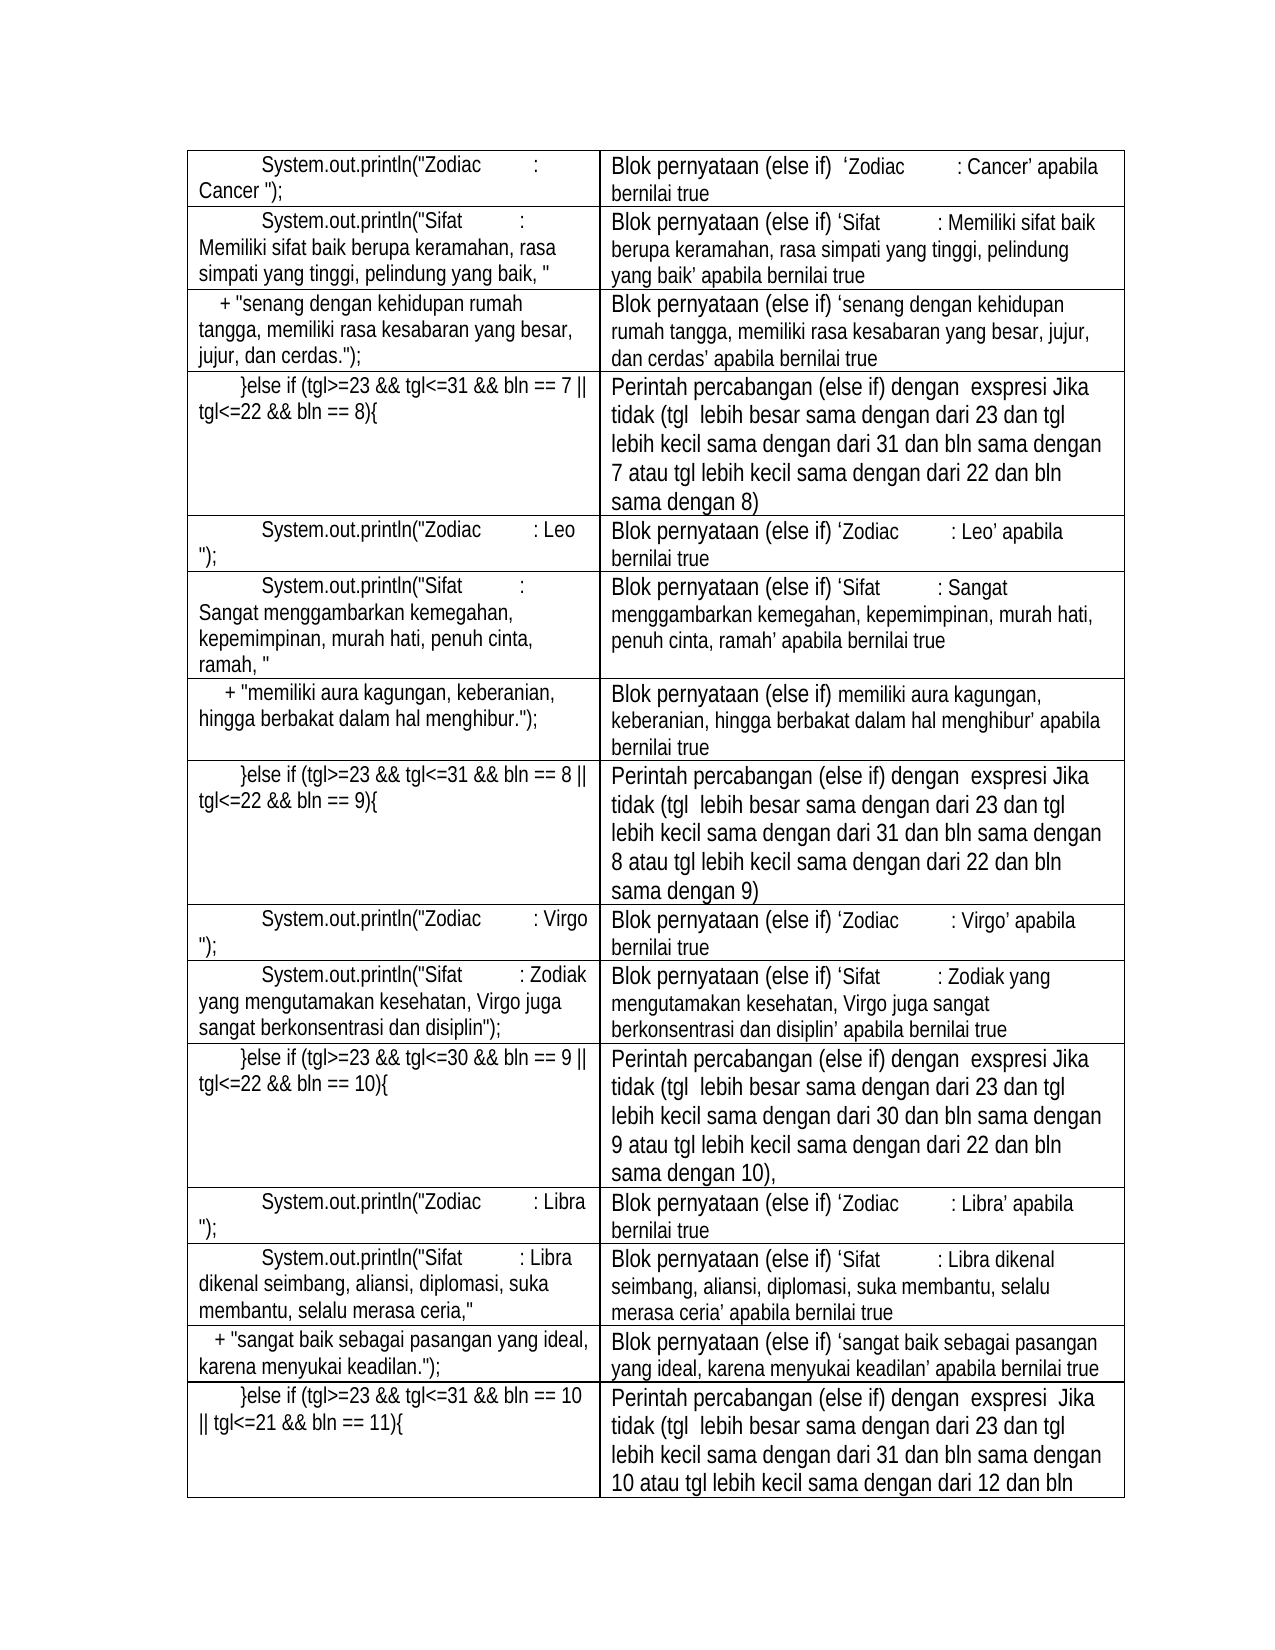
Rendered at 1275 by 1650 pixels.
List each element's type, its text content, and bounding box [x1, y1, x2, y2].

table_cell + "sangat baik sebagai pasangan yang ideal, karena menyukai keadilan."); [188, 1326, 599, 1381]
table_cell System.out.println("Zodiac : Libra "); [188, 1188, 599, 1243]
table_cell Blok pernyataan (else if) ‘Zodiac : Virgo’ apabila bernilai true [601, 905, 1124, 960]
table_cell System.out.println("Zodiac : Leo "); [188, 516, 599, 571]
table_cell Perintah percabangan (else if) dengan exspresi Jika tidak (tgl lebih besar sama dengan dari 23 dan tgl lebih kecil sama dengan dari 31 dan bln sama dengan 8 atau tgl lebih kecil sama dengan dari 22 dan bln sama dengan 9) [601, 761, 1124, 904]
table_cell System.out.println("Sifat : Sangat menggambarkan kemegahan, kepemimpinan, murah hati, penuh cinta, ramah, " [188, 572, 599, 678]
table_cell Blok pernyataan (else if) ‘sangat baik sebagai pasangan yang ideal, karena menyukai keadilan’ apabila bernilai true [601, 1326, 1124, 1381]
table_cell Blok pernyataan (else if) ‘senang dengan kehidupan rumah tangga, memiliki rasa kesabaran yang besar, jujur, dan cerdas’ apabila bernilai true [601, 290, 1124, 371]
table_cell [188, 1383, 599, 1497]
table_cell + "senang dengan kehidupan rumah tangga, memiliki rasa kesabaran yang besar, jujur, dan cerdas."); [188, 290, 599, 371]
table_cell Blok pernyataan (else if) ‘Zodiac : Leo’ apabila bernilai true [601, 516, 1124, 571]
table_cell Blok pernyataan (else if) ‘Sifat : Zodiak yang mengutamakan kesehatan, Virgo juga sangat berkonsentrasi dan disiplin’ apabila bernilai true [601, 961, 1124, 1043]
table_cell }else if (tgl>=23 && tgl<=30 && bln == 9 || tgl<=22 && bln == 10){ [188, 1044, 599, 1187]
table_cell }else if (tgl>=23 && tgl<=31 && bln == 8 || tgl<=22 && bln == 9){ [188, 761, 599, 904]
table_cell Blok pernyataan (else if) ‘Sifat : Memiliki sifat baik berupa keramahan, rasa simpati yang tinggi, pelindung yang baik’ apabila bernilai true [601, 207, 1124, 288]
table_cell System.out.println("Zodiac : Cancer "); [188, 151, 599, 206]
table_cell Blok pernyataan (else if) memiliki aura kagungan, keberanian, hingga berbakat dalam hal menghibur’ apabila bernilai true [601, 679, 1124, 760]
table_cell Perintah percabangan (else if) dengan exspresi Jika tidak (tgl lebih besar sama dengan dari 23 dan tgl lebih kecil sama dengan dari 30 dan bln sama dengan 9 atau tgl lebih kecil sama dengan dari 22 dan bln sama dengan 10), [601, 1044, 1124, 1187]
table_cell Perintah percabangan (else if) dengan exspresi Jika tidak (tgl lebih besar sama dengan dari 23 dan tgl lebih kecil sama dengan dari 31 dan bln sama dengan 7 atau tgl lebih kecil sama dengan dari 22 dan bln sama dengan 8) [601, 372, 1124, 515]
table_cell System.out.println("Sifat : Zodiak yang mengutamakan kesehatan, Virgo juga sangat berkonsentrasi dan disiplin"); [188, 961, 599, 1043]
table_cell System.out.println("Sifat : Memiliki sifat baik berupa keramahan, rasa simpati yang tinggi, pelindung yang baik, " [188, 207, 599, 288]
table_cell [601, 1383, 1124, 1497]
table_cell System.out.println("Sifat : Libra dikenal seimbang, aliansi, diplomasi, suka membantu, selalu merasa ceria," [188, 1244, 599, 1325]
table_cell System.out.println("Zodiac : Virgo "); [188, 905, 599, 960]
table_cell Blok pernyataan (else if) ‘Zodiac : Libra’ apabila bernilai true [601, 1188, 1124, 1243]
table_cell Blok pernyataan (else if) ‘Sifat : Sangat menggambarkan kemegahan, kepemimpinan, murah hati, penuh cinta, ramah’ apabila bernilai true [601, 572, 1124, 678]
table_cell }else if (tgl>=23 && tgl<=31 && bln == 7 || tgl<=22 && bln == 8){ [188, 372, 599, 515]
table_cell Blok pernyataan (else if) ‘Sifat : Libra dikenal seimbang, aliansi, diplomasi, suka membantu, selalu merasa ceria’ apabila bernilai true [601, 1244, 1124, 1325]
table_cell Blok pernyataan (else if) ‘Zodiac : Cancer’ apabila bernilai true [601, 151, 1124, 206]
table_cell + "memiliki aura kagungan, keberanian, hingga berbakat dalam hal menghibur."); [188, 679, 599, 760]
